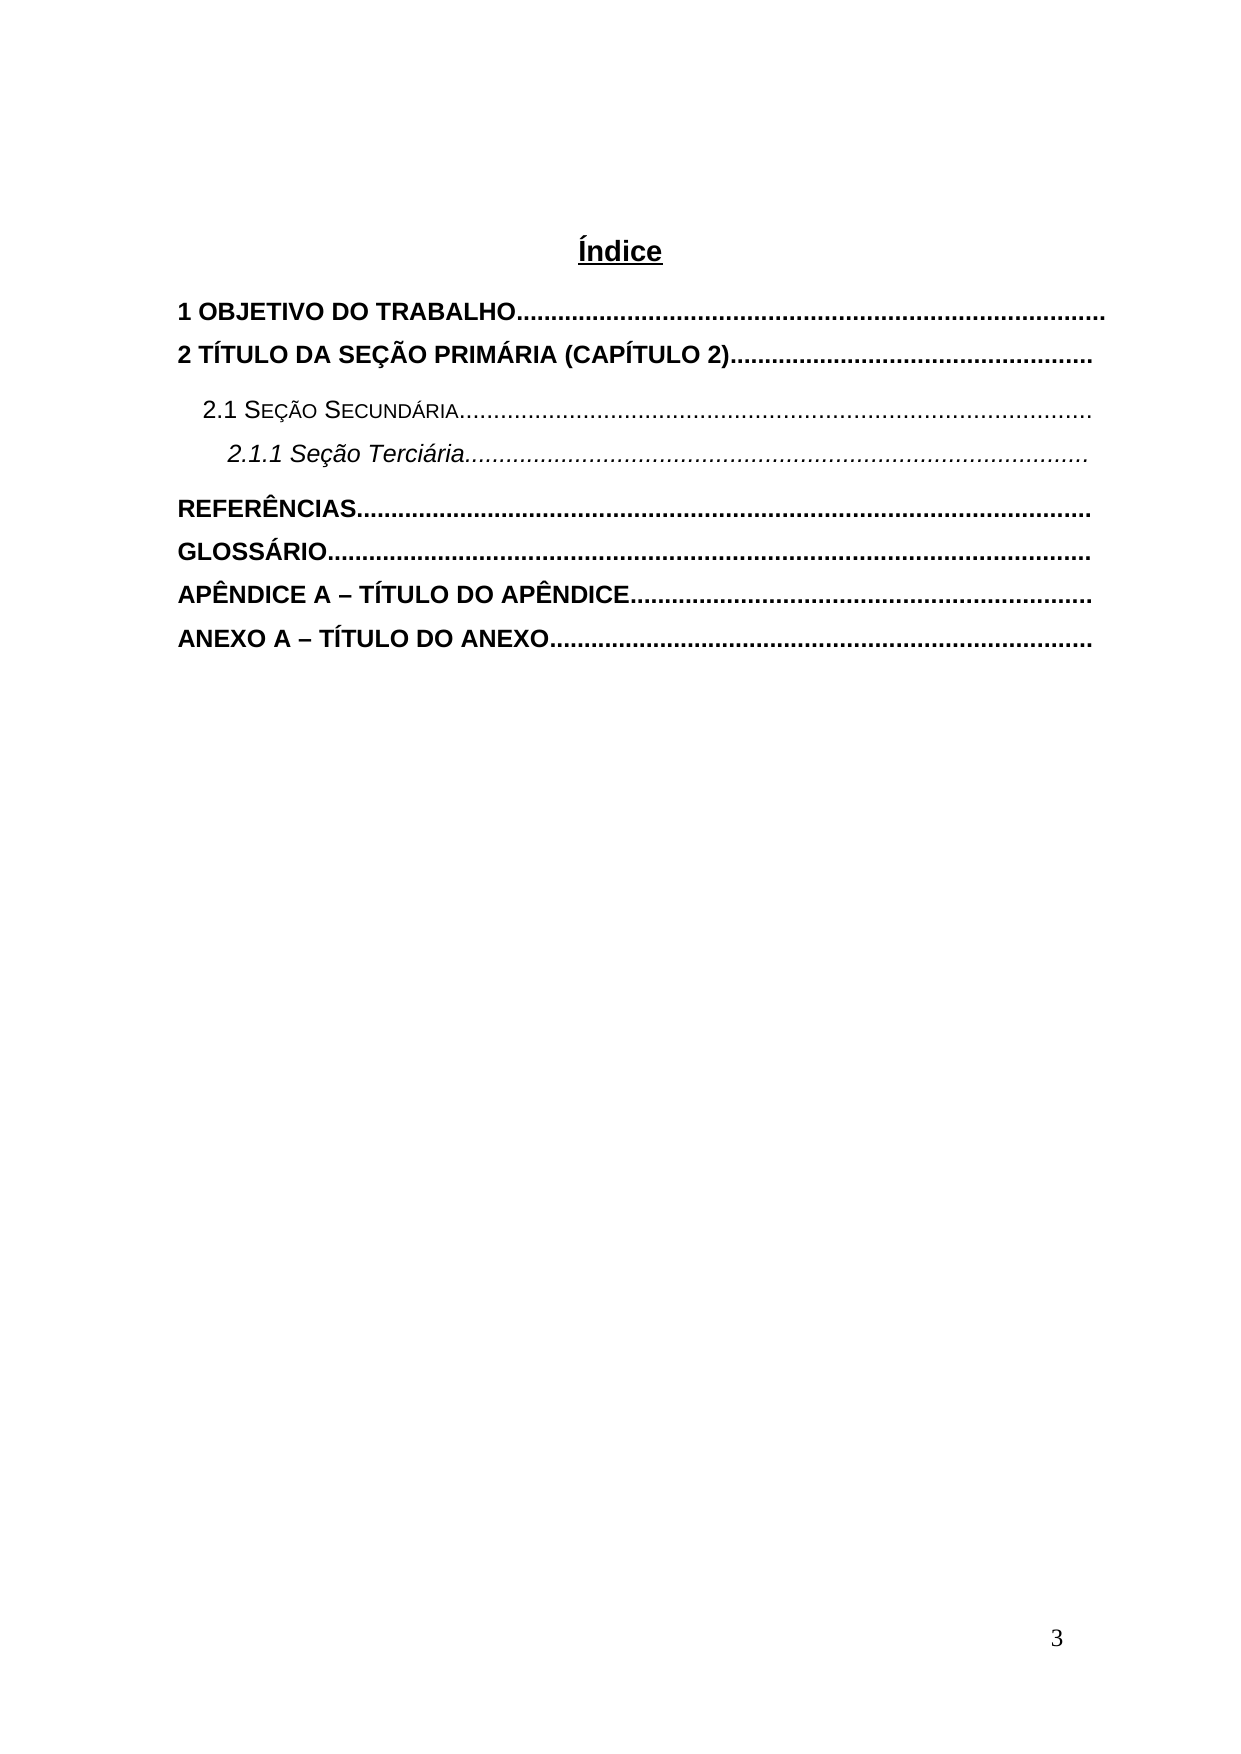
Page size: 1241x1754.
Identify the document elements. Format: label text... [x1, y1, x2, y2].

text 1 Objetivo do trabalho 3 [177, 297, 1063, 325]
text 2 TÍTULO DA SEÇÃO PRIMÁRIA (CAPÍTULO 2) 17 [177, 340, 1063, 368]
text REFERÊNCIAS 18 [177, 494, 1063, 523]
text 2.1.1 Seção Terciária 17 [227, 438, 1063, 467]
text 2.1 Seção Secundária 17 [202, 395, 1063, 424]
text Índice [177, 234, 1063, 267]
text ANEXO A – Título do anexo 21 [177, 623, 1063, 652]
text APÊNDICE A – Título do apêndice 20 [177, 580, 1063, 609]
text GLOSSÁRIO 19 [177, 537, 1063, 566]
